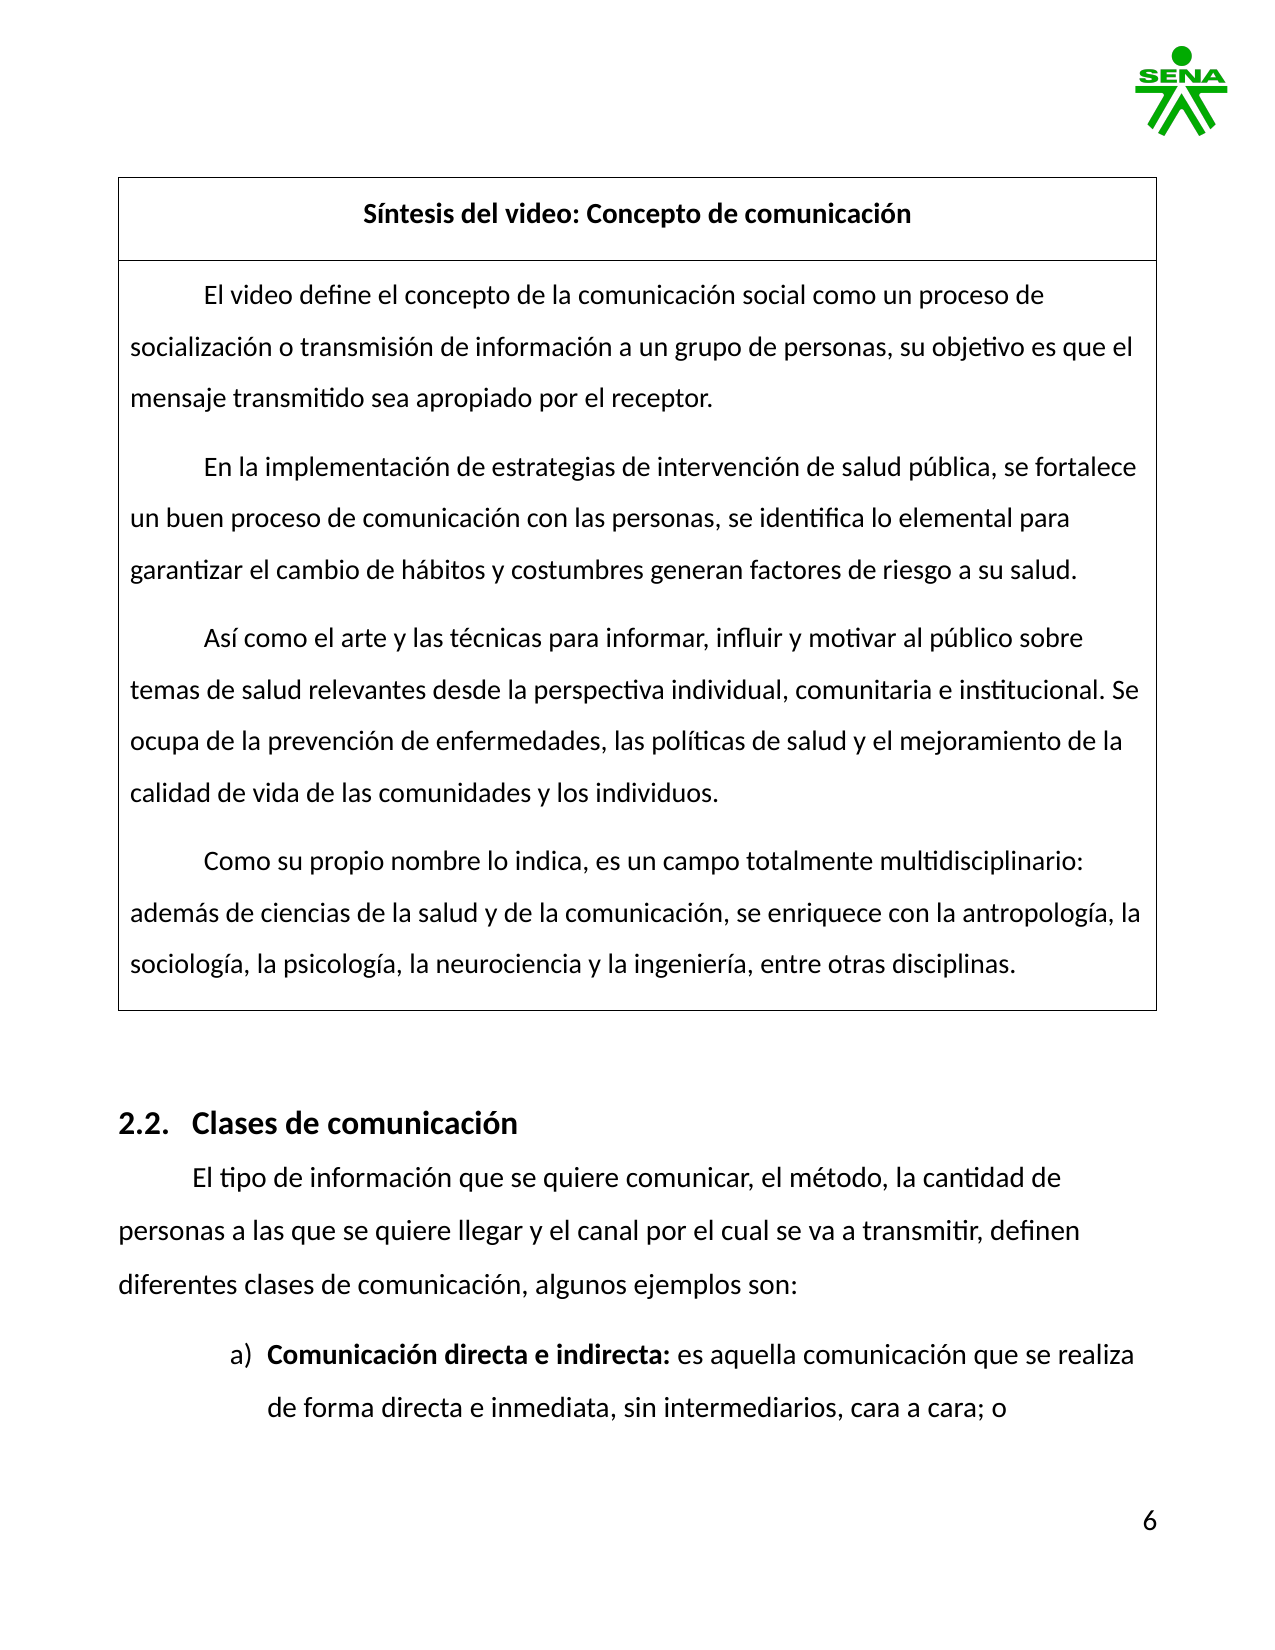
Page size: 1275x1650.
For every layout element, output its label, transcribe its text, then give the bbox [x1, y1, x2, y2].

table_header Síntesis del video: Concepto de comunicación [119, 178, 1156, 260]
picture [1135, 46, 1228, 136]
subtitle Clases de comunicación [118, 1102, 1157, 1142]
table_cell El video define el concepto de la comunicación social como un proceso de socialización o transmisión de información a un grupo de personas, su objetivo es que el mensaje transmitido sea apropiado por el receptor. En la implementación de estrategias de intervención de salud pública, se fortalece un buen proceso de comunicación con las personas, se identifica lo elemental para garantizar el cambio de hábitos y costumbres generan factores de riesgo a su salud. Así como el arte y las técnicas para informar, influir y motivar al público sobre temas de salud relevantes desde la perspectiva individual, comunitaria e institucional. Se ocupa de la prevención de enfermedades, las políticas de salud y el mejoramiento de la calidad de vida de las comunidades y los individuos. Como su propio nombre lo indica, es un campo totalmente multidisciplinario: además de ciencias de la salud y de la comunicación, se enriquece con la antropología, la sociología, la psicología, la neurociencia y la ingeniería, entre otras disciplinas. [119, 261, 1156, 1010]
text El tipo de información que se quiere comunicar, el método, la cantidad de personas a las que se quiere llegar y el canal por el cual se va a transmitir, definen diferentes clases de comunicación, algunos ejemplos son: [118, 1159, 1157, 1302]
